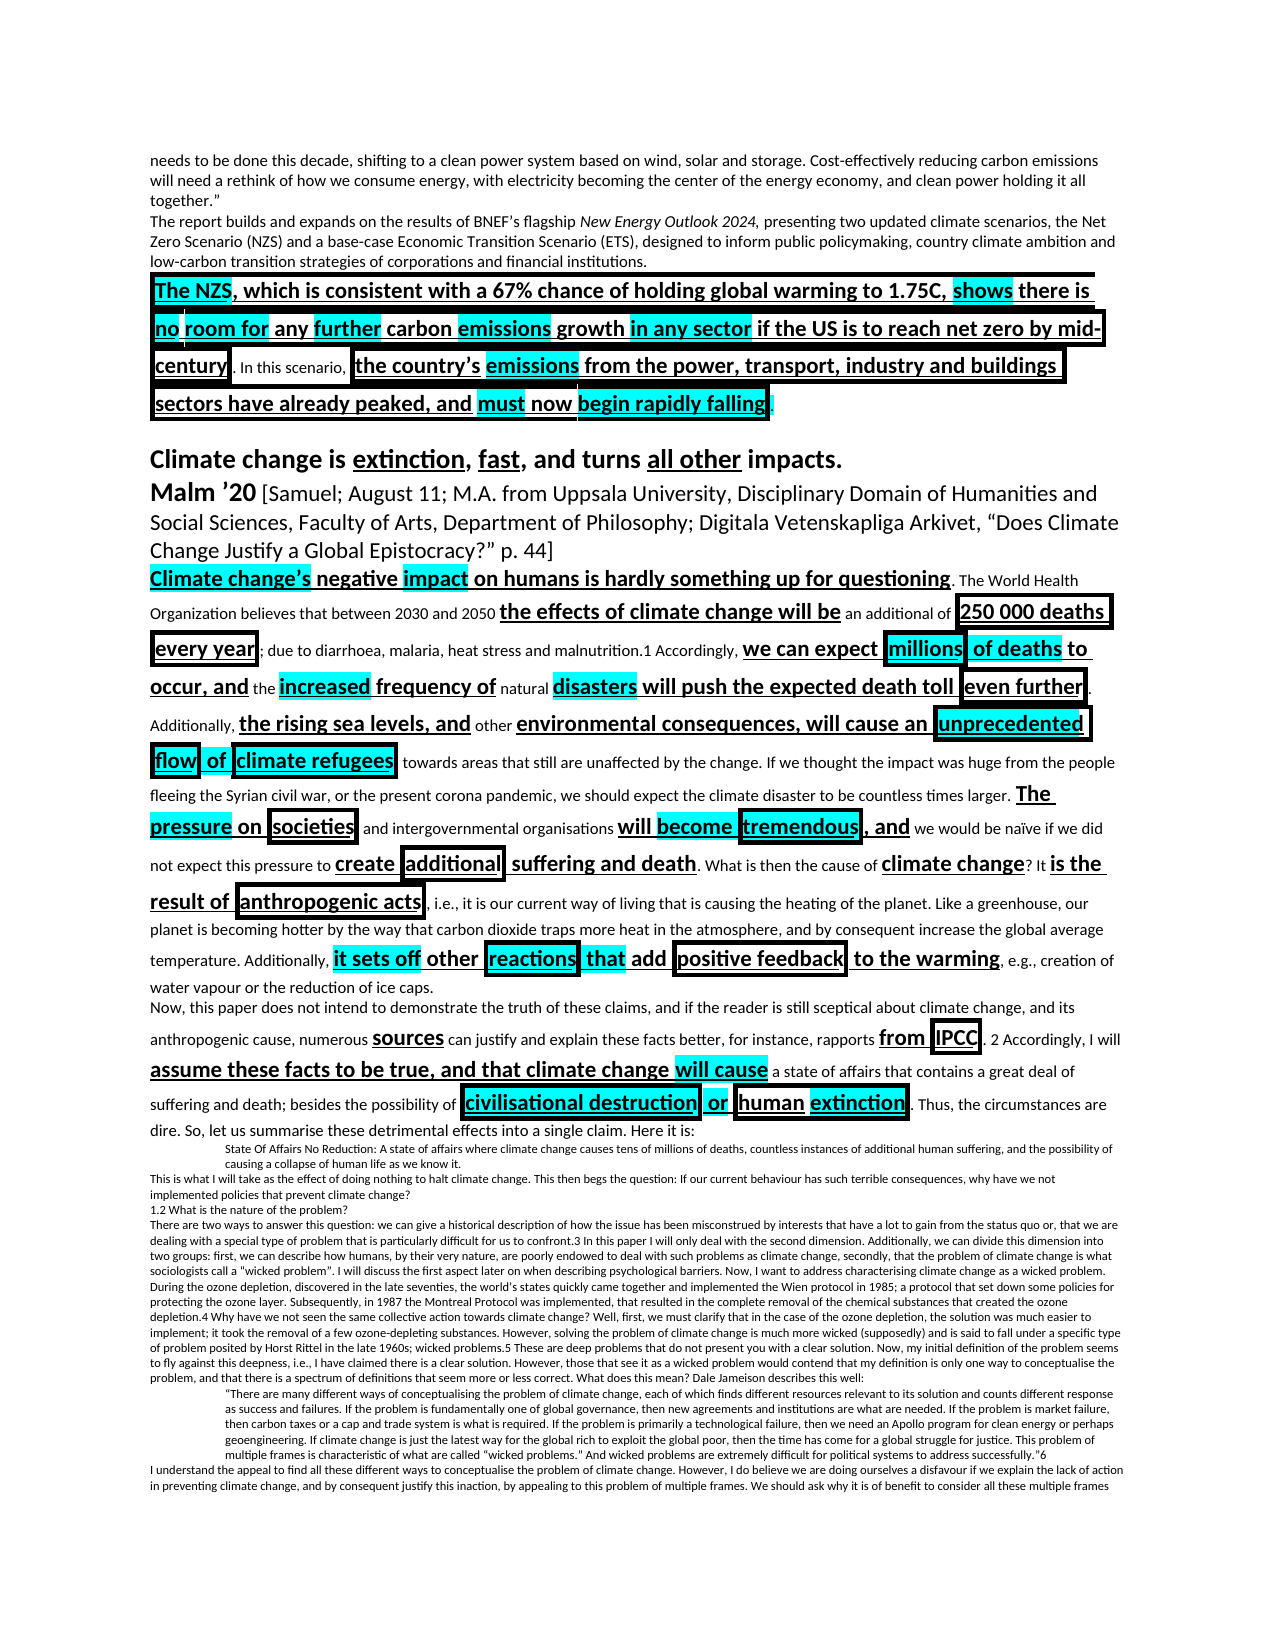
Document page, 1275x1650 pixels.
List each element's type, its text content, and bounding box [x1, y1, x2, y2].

subtitle Climate change is extinction, fast, and turns all other impacts. [150, 442, 1125, 475]
text This is what I will take as the effect of doing nothing to halt climate change. This then begs the question: If our current behaviour has such terrible consequences, why have we not implemented policies that prevent climate change? [150, 1172, 1125, 1202]
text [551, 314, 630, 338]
text Climate change’s negative impact on humans is hardly something up for questioning. The World Health Organization believes that between 2030 and 2050 the effects of climate change will be an additional of 250 000 deaths every year; due to diarrhoea, malaria, heat stress and malnutrition.1 Accordingly, we can expect millions of deaths to occur, and the increased frequency of natural disasters will push the expected death toll even further. Additionally, the rising sea levels, and other environmental consequences, will cause an unprecedented flow of climate refugees towards areas that still are unaffected by the change. If we thought the impact was huge from the people fleeing the Syrian civil war, or the present corona pandemic, we should expect the climate disaster to be countless times larger. The pressure on societies and intergovernmental organisations will become tremendous, and we would be naïve if we did not expect this pressure to create additional suffering and death. What is then the cause of climate change? It is the result of anthropogenic acts, i.e., it is our current way of living that is causing the heating of the planet. Like a greenhouse, our planet is becoming hotter by the way that carbon dioxide traps more heat in the atmosphere, and by consequent increase the global average temperature. Additionally, it sets off other reactions that add positive feedback to the warming, e.g., creation of water vapour or the reduction of ice caps. [150, 564, 1125, 998]
text State Of Affairs No Reduction: A state of affairs where climate change causes tens of millions of deaths, countless instances of additional human suffering, and the possibility of causing a collapse of human life as we know it. [225, 1141, 1125, 1172]
text Now, this paper does not intend to demonstrate the truth of these claims, and if the reader is still sceptical about climate change, and its anthropogenic cause, numerous sources can justify and explain these facts better, for instance, rapports from IPCC. 2 Accordingly, I will assume these facts to be true, and that climate change will cause a state of affairs that contains a great deal of suffering and death; besides the possibility of civilisational destruction or human extinction. Thus, the circumstances are dire. So, let us summarise these detrimental effects into a single claim. Here it is: [150, 998, 1125, 1141]
text The NZS, which is consistent with a 67% chance of holding global warming to 1.75C, shows there is no room for any further carbon emissions growth in any sector if the US is to reach net zero by mid-century. In this scenario, the country’s emissions from the power, transport, industry and buildings sectors have already peaked, and must now begin rapidly falling. [770, 272, 1125, 421]
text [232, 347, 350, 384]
text Malm ’20 [Samuel; August 11; M.A. from Uppsala University, Disciplinary Domain of Humanities and Social Sciences, Faculty of Arts, Department of Philosophy; Digitala Vetenskapliga Arkivet, “Does Climate Change Justify a Global Epistocracy?” p. 44] [150, 475, 1125, 564]
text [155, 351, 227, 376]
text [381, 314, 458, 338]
text During the ozone depletion, discovered in the late seventies, the world’s states quickly came together and implemented the Wien protocol in 1985; a protocol that set down some policies for protecting the ozone layer. Subsequently, in 1987 the Montreal Protocol was implemented, that resulted in the complete removal of the chemical substances that created the ozone depletion.4 Why have we not seen the same collective action towards climate change? Well, first, we must clarify that in the case of the ozone depletion, the solution was much easier to implement; it took the removal of a few ozone-depleting substances. However, solving the problem of climate change is much more wicked (supposedly) and is said to fall under a specific type of problem posited by Horst Rittel in the late 1960s; wicked problems.5 These are deep problems that do not present you with a clear solution. Now, my initial definition of the problem seems to fly against this deepness, i.e., I have claimed there is a clear solution. However, those that see it as a wicked problem would contend that my definition is only one way to conceptualise the problem, and that there is a spectrum of definitions that seem more or less correct. What does this mean? Dale Jameison describes this well: [150, 1279, 1125, 1386]
text There are two ways to answer this question: we can give a historical description of how the issue has been misconstrued by interests that have a lot to gain from the status quo or, that we are dealing with a special type of problem that is particularly difficult for us to confront.3 In this paper I will only deal with the second dimension. Additionally, we can divide this dimension into two groups: first, we can describe how humans, by their very nature, are poorly endowed to deal with such problems as climate change, secondly, that the problem of climate change is what sociologists call a “wicked problem”. I will discuss the first aspect later on when describing psychological barriers. Now, I want to address characterising climate change as a wicked problem. [150, 1218, 1125, 1279]
text The report builds and expands on the results of BNEF’s flagship New Energy Outlook 2024, presenting two updated climate scenarios, the Net Zero Scenario (NZS) and a base-case Economic Transition Scenario (ETS), designed to inform public policymaking, country climate ambition and low-carbon transition strategies of corporations and financial institutions. [150, 211, 1125, 272]
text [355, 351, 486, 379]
text “There are many different ways of conceptualising the problem of climate change, each of which finds different resources relevant to its solution and counts different response as success and failures. If the problem is fundamentally one of global governance, then new agreements and institutions are what are needed. If the problem is market failure, then carbon taxes or a cap and trade system is what is required. If the problem is primarily a technological failure, then we need an Apollo program for clean energy or perhaps geoengineering. If climate change is just the latest way for the global rich to exploit the global poor, then the time has come for a global struggle for justice. This problem of multiple frames is characteristic of what are called “wicked problems.” And wicked problems are extremely difficult for political systems to address successfully.”6 [225, 1386, 1125, 1463]
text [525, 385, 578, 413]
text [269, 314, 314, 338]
text 1.2 What is the nature of the problem? [150, 1202, 1125, 1218]
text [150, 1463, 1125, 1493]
